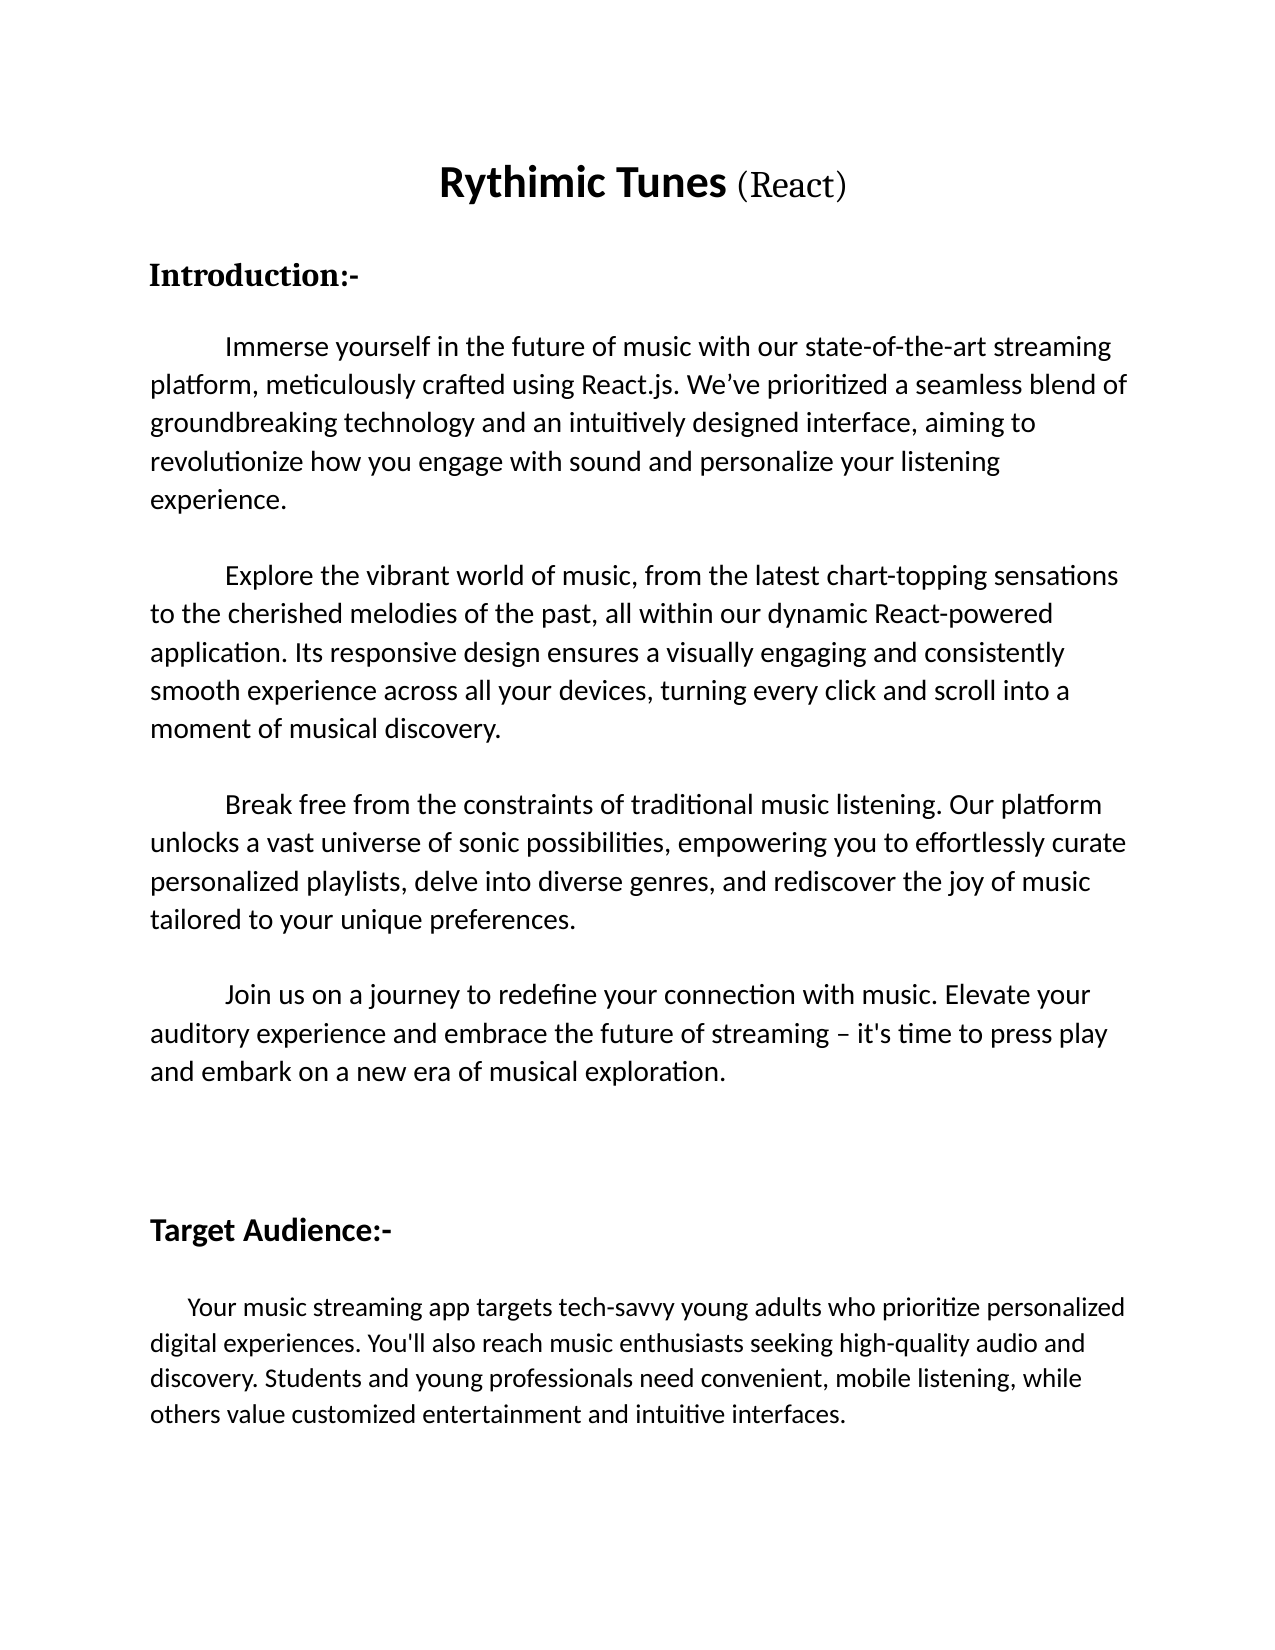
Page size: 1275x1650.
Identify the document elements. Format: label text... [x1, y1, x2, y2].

text Explore the vibrant world of music, from the latest chart-topping sensations to the cherished melodies of the past, all within our dynamic React-powered application. Its responsive design ensures a visually engaging and consistently smooth experience across all your devices, turning every click and scroll into a moment of musical discovery. [150, 557, 1138, 746]
text Break free from the constraints of traditional music listening. Our platform unlocks a vast universe of sonic possibilities, empowering you to effortlessly curate personalized playlists, delve into diverse genres, and rediscover the joy of music tailored to your unique preferences. [150, 786, 1138, 937]
text Target Audience:- [150, 1209, 1138, 1250]
text Your music streaming app targets tech-savvy young adults who prioritize personalized digital experiences. You'll also reach music enthusiasts seeking high-quality audio and discovery. Students and young professionals need convenient, mobile listening, while others value customized entertainment and intuitive interfaces. [150, 1290, 1138, 1430]
text Introduction:- [148, 256, 1138, 294]
text Join us on a journey to redefine your connection with music. Elevate your auditory experience and embrace the future of streaming – it's time to press play and embark on a new era of musical exploration. [150, 976, 1138, 1089]
text Rythimic Tunes (React) [150, 153, 1138, 209]
text Immerse yourself in the future of music with our state-of-the-art streaming platform, meticulously crafted using React.js. We’ve prioritized a seamless blend of groundbreaking technology and an intuitively designed interface, aiming to revolutionize how you engage with sound and personalize your listening experience. [150, 328, 1138, 517]
